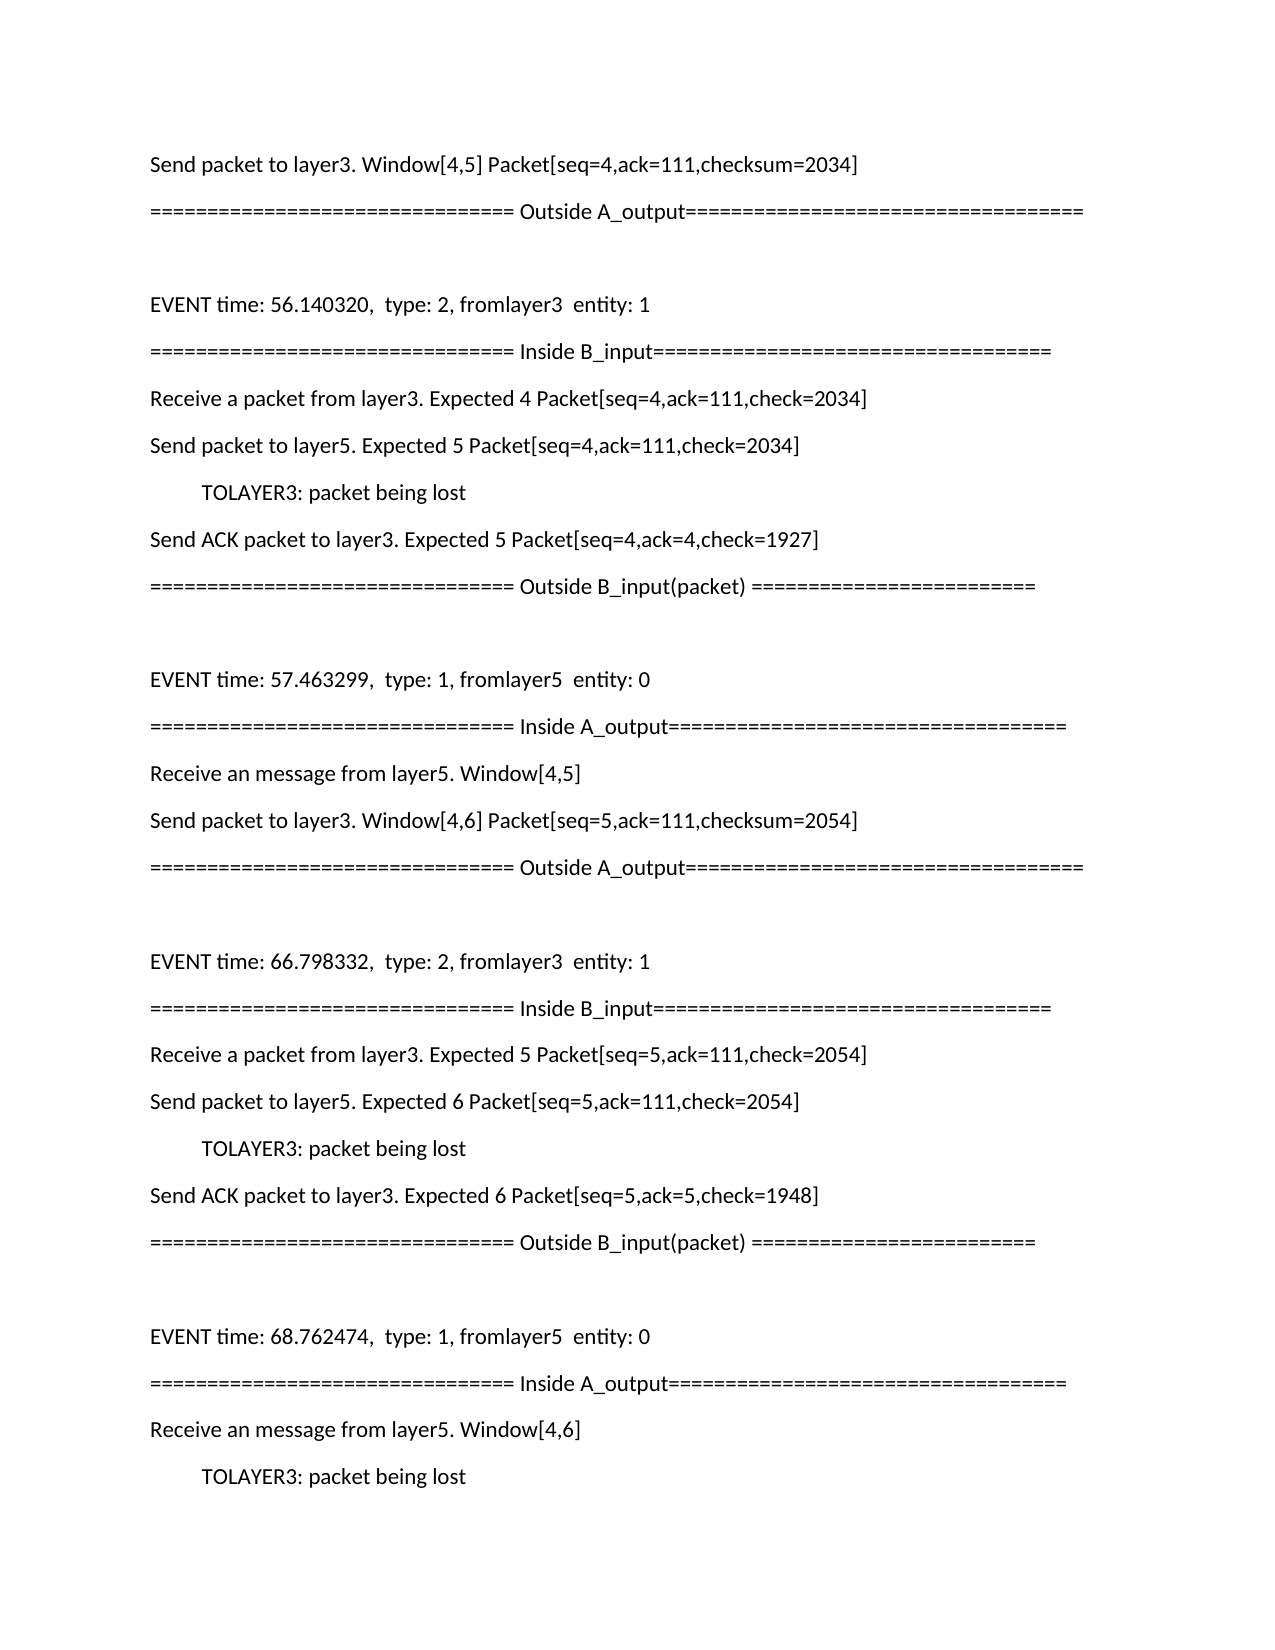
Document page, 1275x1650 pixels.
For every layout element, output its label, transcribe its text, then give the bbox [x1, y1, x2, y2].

text ================================ Inside A_output=================================== [150, 712, 1125, 741]
text ================================ Outside A_output=================================== [150, 853, 1125, 881]
text Receive an message from layer5. Window[4,6] [150, 1416, 1125, 1444]
text EVENT time: 56.140320, type: 2, fromlayer3 entity: 1 [150, 291, 1125, 319]
text ================================ Inside A_output=================================== [150, 1369, 1125, 1397]
text EVENT time: 57.463299, type: 1, fromlayer5 entity: 0 [150, 666, 1125, 694]
text EVENT time: 68.762474, type: 1, fromlayer5 entity: 0 [150, 1322, 1125, 1350]
text Send packet to layer5. Expected 5 Packet[seq=4,ack=111,check=2034] [150, 431, 1125, 459]
text Send packet to layer3. Window[4,6] Packet[seq=5,ack=111,checksum=2054] [150, 806, 1125, 834]
text ================================ Outside B_input(packet) ========================= [150, 572, 1125, 600]
text Send ACK packet to layer3. Expected 5 Packet[seq=4,ack=4,check=1927] [150, 525, 1125, 553]
text TOLAYER3: packet being lost [150, 1134, 1125, 1162]
text ================================ Inside B_input=================================== [150, 994, 1125, 1022]
text Send packet to layer5. Expected 6 Packet[seq=5,ack=111,check=2054] [150, 1087, 1125, 1116]
text Receive a packet from layer3. Expected 4 Packet[seq=4,ack=111,check=2034] [150, 384, 1125, 412]
text ================================ Outside A_output=================================== [150, 197, 1125, 225]
text Send packet to layer3. Window[4,5] Packet[seq=4,ack=111,checksum=2034] [150, 150, 1125, 178]
text ================================ Outside B_input(packet) ========================= [150, 1228, 1125, 1256]
text Send ACK packet to layer3. Expected 6 Packet[seq=5,ack=5,check=1948] [150, 1181, 1125, 1209]
text Receive an message from layer5. Window[4,5] [150, 759, 1125, 787]
text TOLAYER3: packet being lost [150, 1462, 1125, 1491]
text Receive a packet from layer3. Expected 5 Packet[seq=5,ack=111,check=2054] [150, 1041, 1125, 1069]
text TOLAYER3: packet being lost [150, 478, 1125, 506]
text ================================ Inside B_input=================================== [150, 337, 1125, 366]
text EVENT time: 66.798332, type: 2, fromlayer3 entity: 1 [150, 947, 1125, 975]
